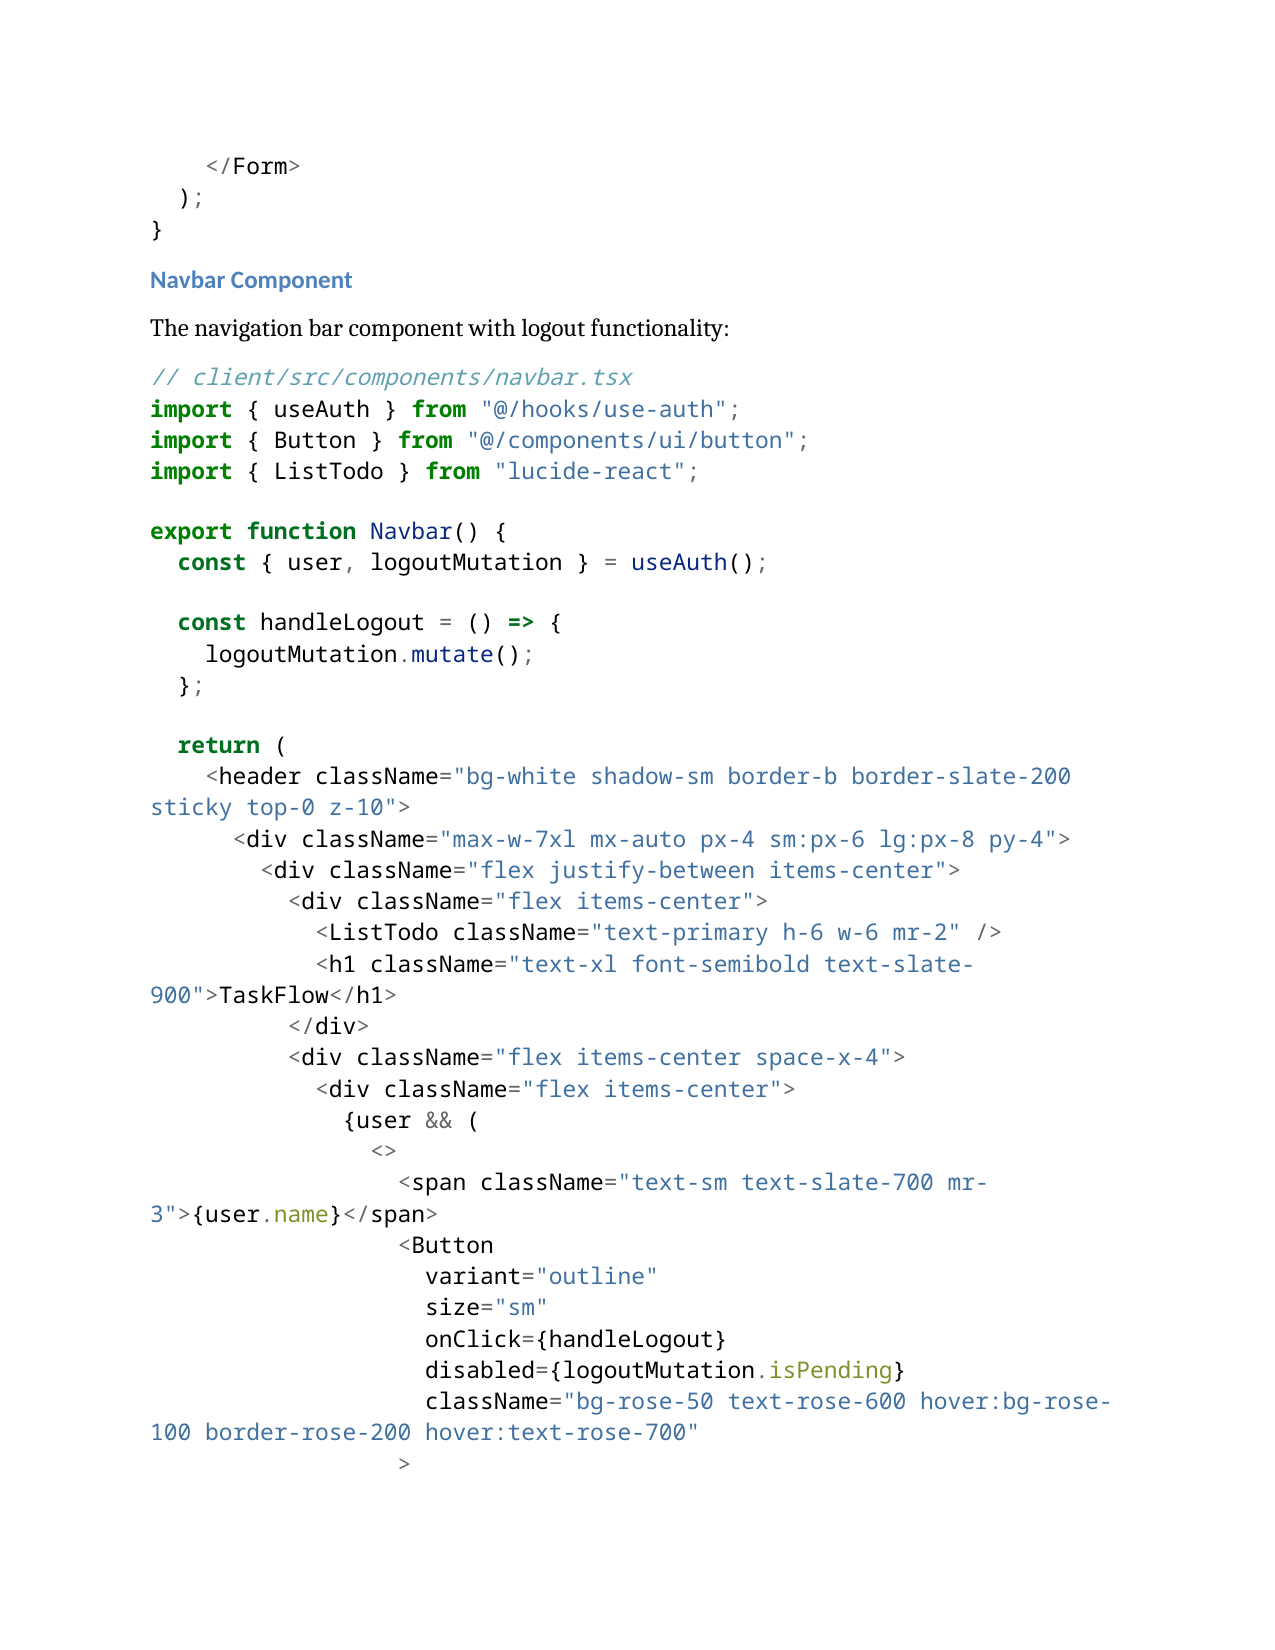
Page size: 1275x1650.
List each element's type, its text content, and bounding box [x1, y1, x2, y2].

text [150, 150, 1125, 244]
text The navigation bar component with logout functionality: [150, 314, 1125, 343]
subtitle Navbar Component [150, 264, 1125, 295]
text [150, 361, 1125, 1479]
